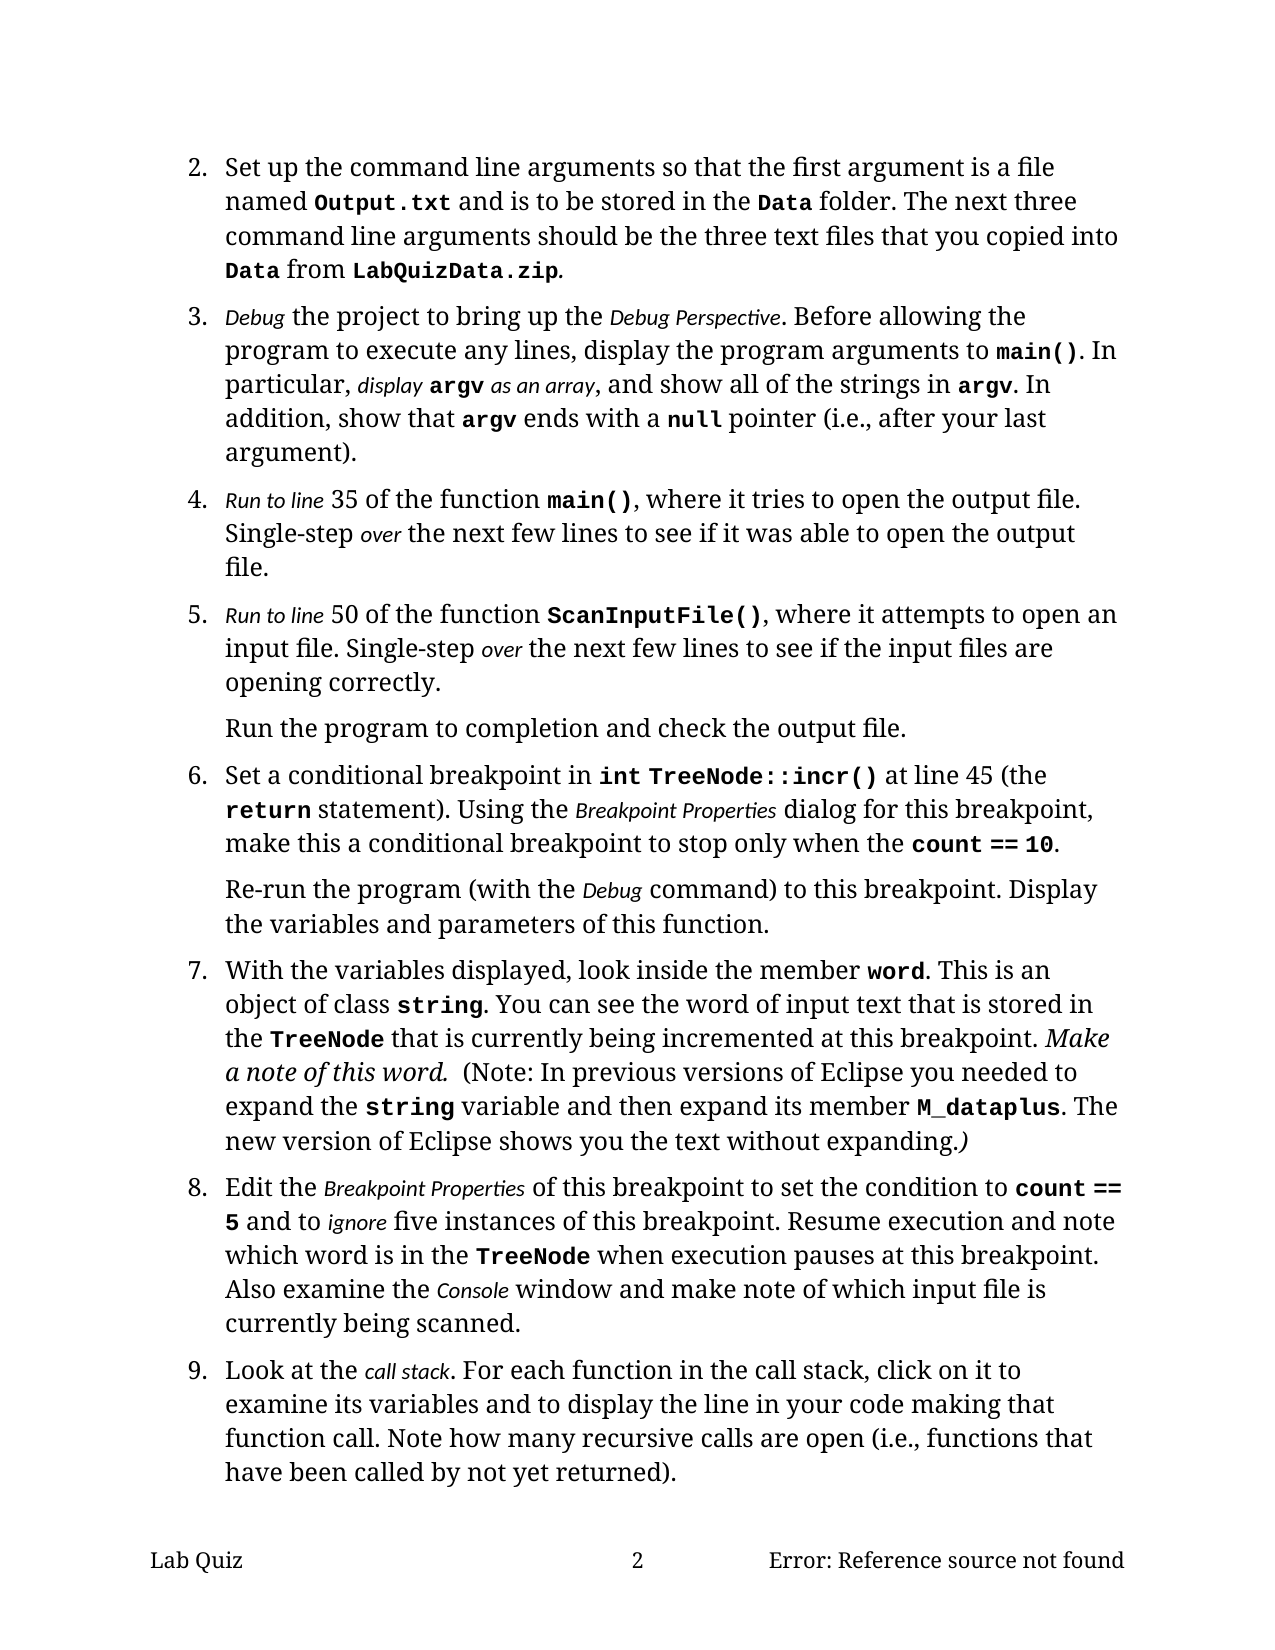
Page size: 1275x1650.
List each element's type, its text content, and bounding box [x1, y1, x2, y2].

list Edit the Breakpoint Properties of this breakpoint to set the condition to count == 5 and to ignore five instances of this breakpoint. Resume execution and note which word is in the TreeNode when execution pauses at this breakpoint. Also examine the Console window and make note of which input file is currently being scanned. [187, 1170, 1125, 1340]
list Run to line 35 of the function main(), where it tries to open the output file. Single-step over the next few lines to see if it was able to open the output file. [187, 482, 1125, 584]
list With the variables displayed, look inside the member word. This is an object of class string. You can see the word of input text that is stored in the TreeNode that is currently being incremented at this breakpoint. Make a note of this word. (Note: In previous versions of Eclipse you needed to expand the string variable and then expand its member M_dataplus. The new version of Eclipse shows you the text without expanding.) [187, 953, 1125, 1157]
list Re-run the program (with the Debug command) to this breakpoint. Display the variables and parameters of this function. [225, 872, 1125, 940]
list Set up the command line arguments so that the first argument is a file named Output.txt and is to be stored in the Data folder. The next three command line arguments should be the three text files that you copied into Data from LabQuizData.zip. [187, 150, 1125, 286]
list Debug the project to bring up the Debug Perspective. Before allowing the program to execute any lines, display the program arguments to main(). In particular, display argv as an array, and show all of the strings in argv. In addition, show that argv ends with a null pointer (i.e., after your last argument). [187, 299, 1125, 469]
list Run the program to completion and check the output file. [225, 711, 1125, 745]
list Set a conditional breakpoint in int TreeNode::incr() at line 45 (the return statement). Using the Breakpoint Properties dialog for this breakpoint, make this a conditional breakpoint to stop only when the count == 10. [187, 757, 1125, 860]
list Run to line 50 of the function ScanInputFile(), where it attempts to open an input file. Single-step over the next few lines to see if the input files are opening correctly. [187, 596, 1125, 698]
list Look at the call stack. For each function in the call stack, click on it to examine its variables and to display the line in your code making that function call. Note how many recursive calls are open (i.e., functions that have been called by not yet returned). [187, 1353, 1125, 1489]
